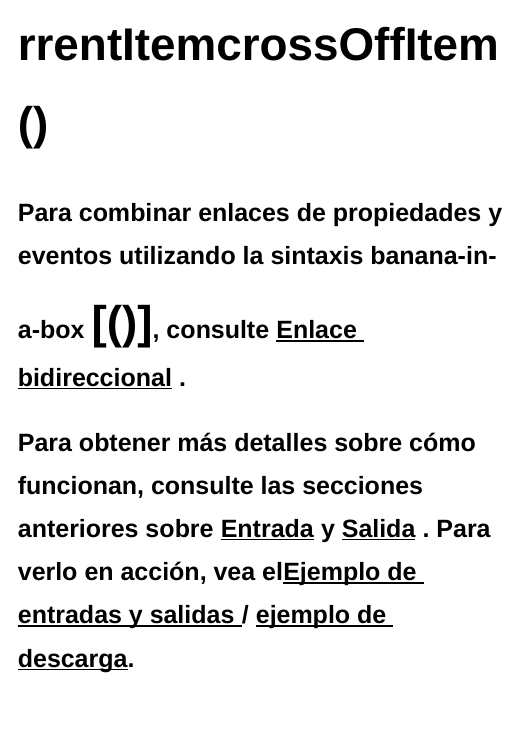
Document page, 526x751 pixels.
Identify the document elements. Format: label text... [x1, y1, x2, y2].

text Para combinar enlaces de propiedades y eventos utilizando la sintaxis banana-in-a-box [()], consulte Enlace bidireccional . [18, 198, 507, 392]
text Para obtener más detalles sobre cómo funcionan, consulte las secciones anteriores sobre Entrada y Salida . Para verlo en acción, vea elEjemplo de entradas y salidas / ejemplo de descarga. [18, 428, 507, 672]
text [18, 18, 507, 149]
